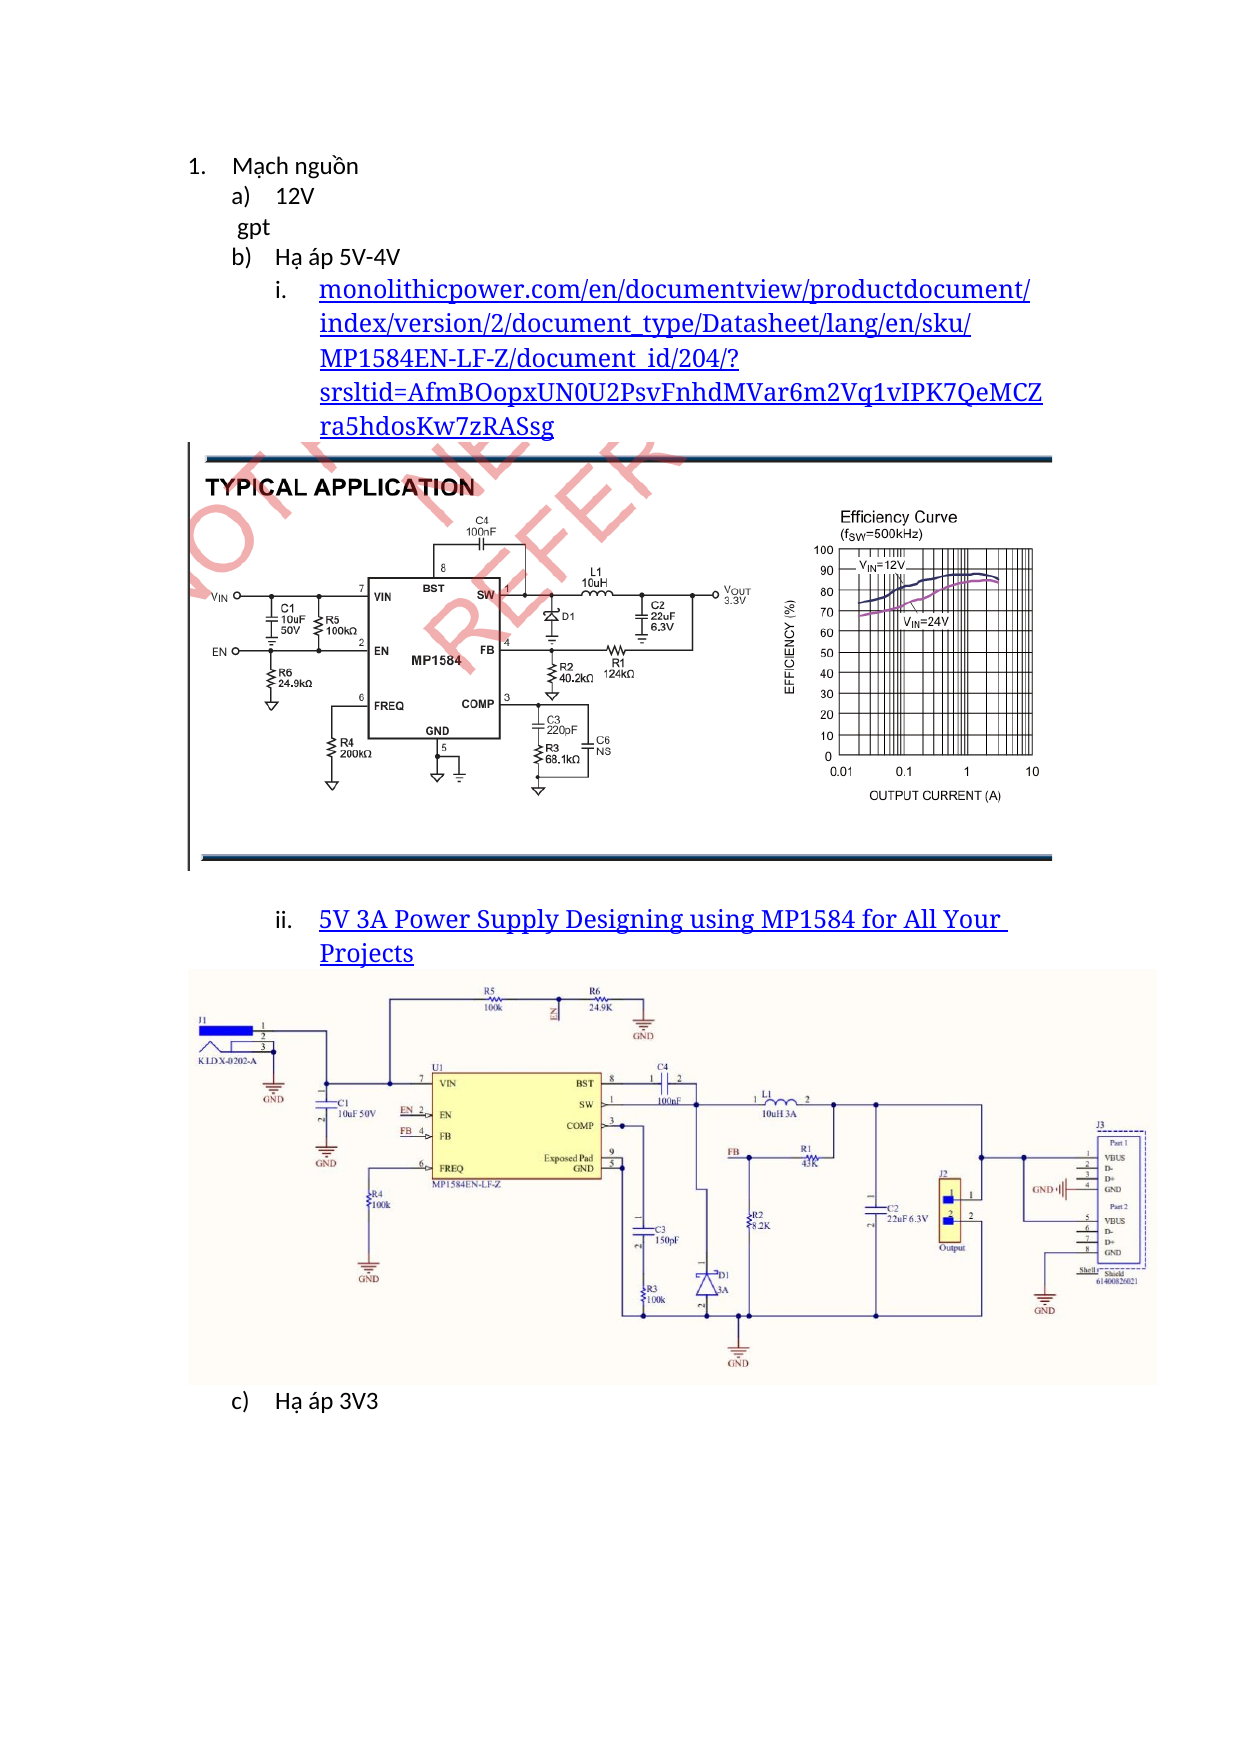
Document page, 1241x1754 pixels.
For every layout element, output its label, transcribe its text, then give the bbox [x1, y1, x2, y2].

list Hạ áp 3V3 [231, 1385, 1053, 1415]
picture [187, 442, 1053, 871]
list monolithicpower.com/en/documentview/productdocument/index/version/2/document_type/Datasheet/lang/en/sku/MP1584EN-LF-Z/document_id/204/?srsltid=AfmBOopxUN0U2PsvFnhdMVar6m2Vq1vIPK7QeMCZra5hdosKw7zRASsg [275, 272, 1053, 442]
list Hạ áp 5V-4V [231, 242, 1053, 272]
list gpt [231, 211, 1053, 242]
list 12V [231, 181, 1053, 211]
list 5V 3A Power Supply Designing using MP1584 for All Your Projects [275, 901, 1053, 969]
picture [187, 969, 1158, 1385]
list Mạch nguồn [187, 150, 1053, 181]
